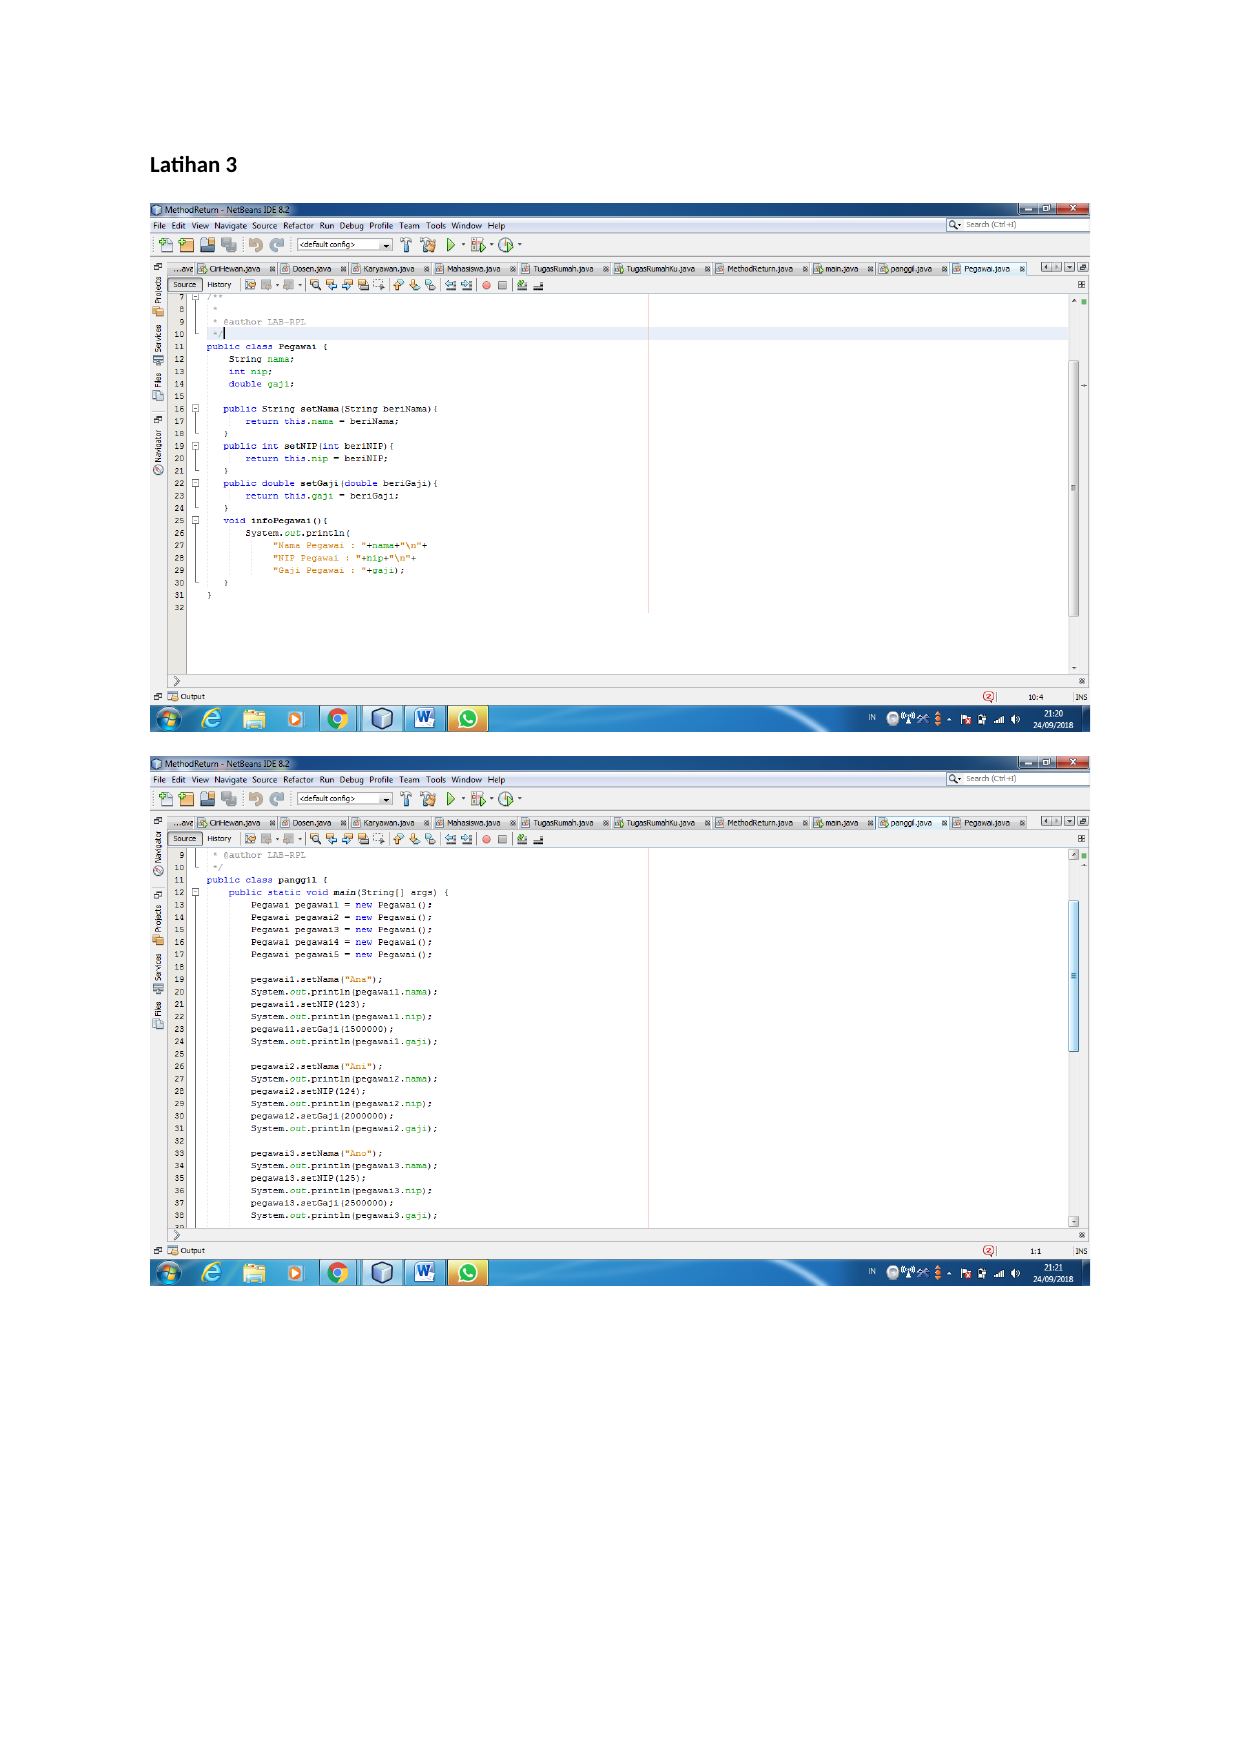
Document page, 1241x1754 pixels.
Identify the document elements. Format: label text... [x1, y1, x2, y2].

picture [150, 203, 1091, 732]
picture [150, 756, 1091, 1286]
text Latihan 3 [150, 150, 1090, 178]
